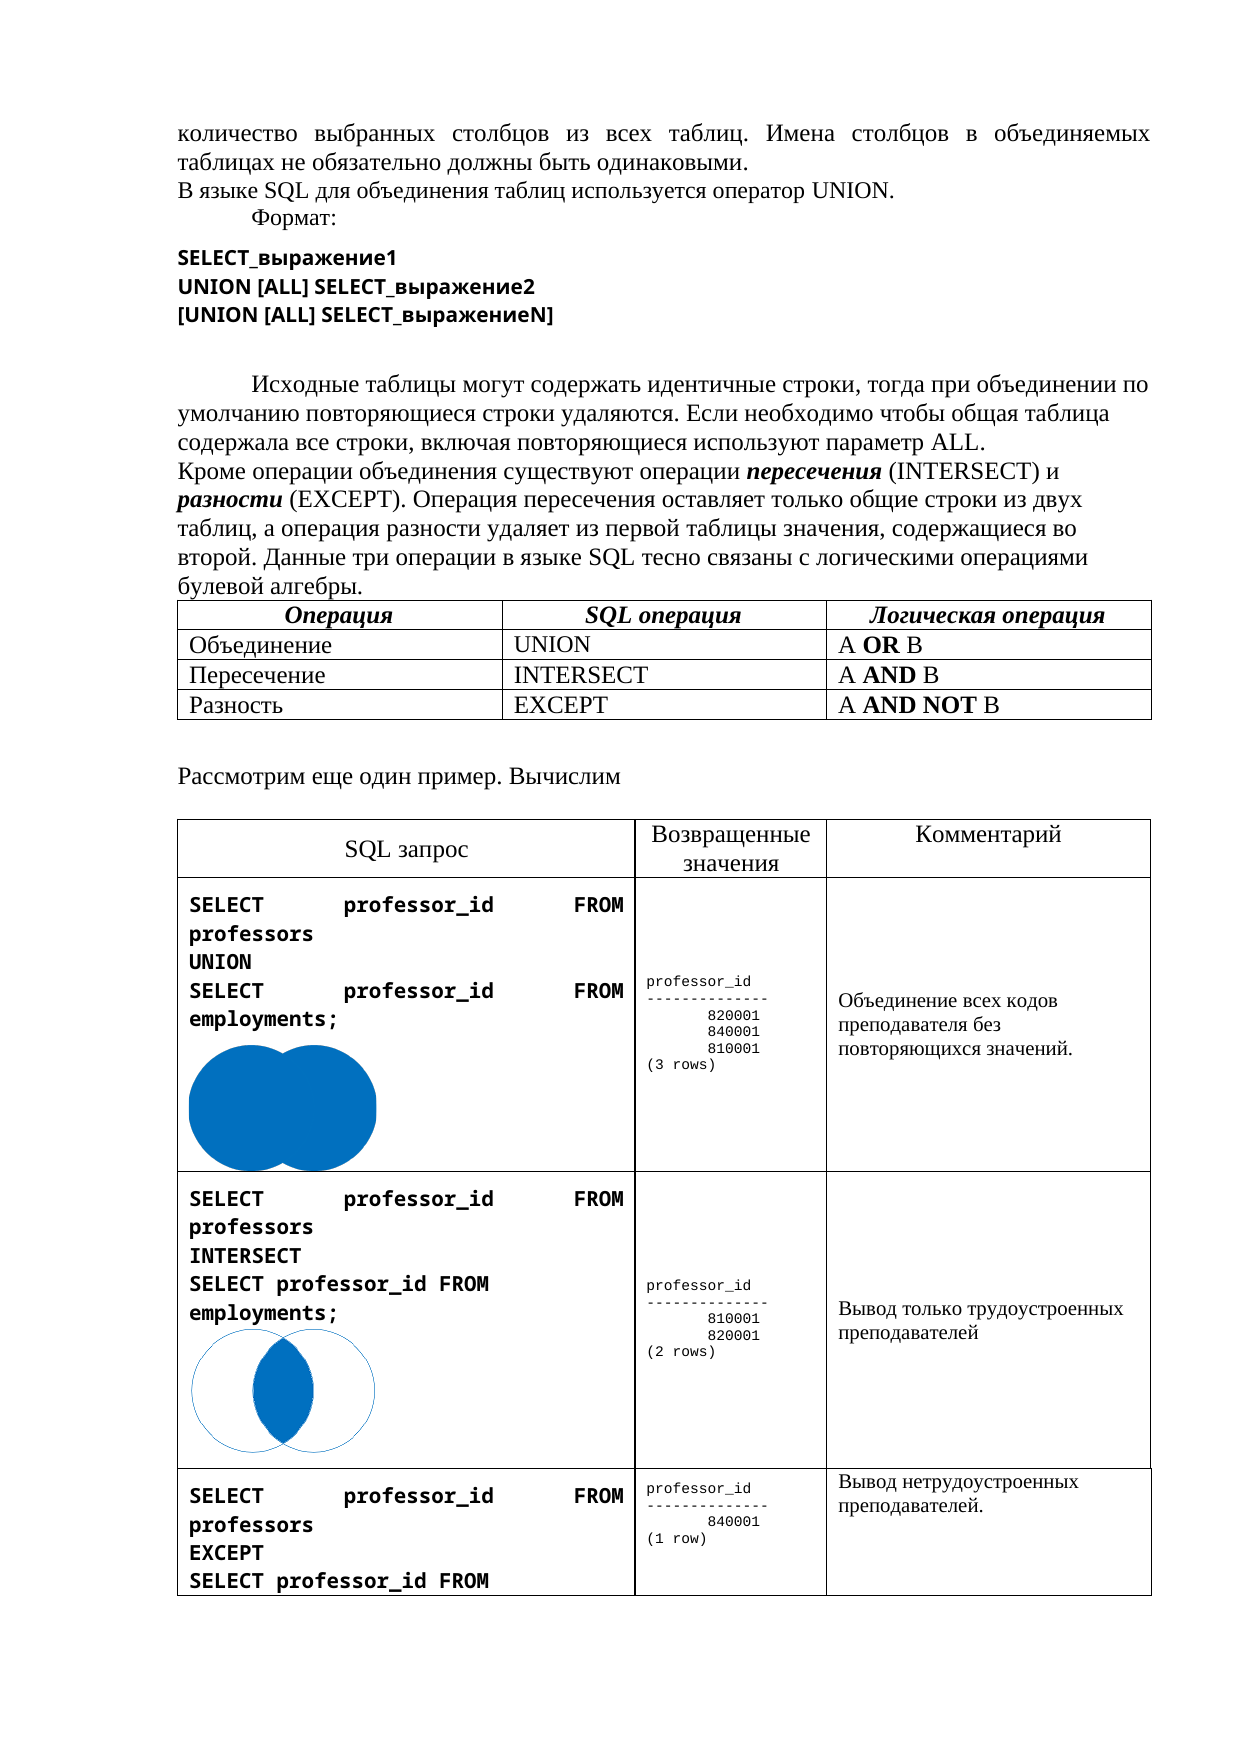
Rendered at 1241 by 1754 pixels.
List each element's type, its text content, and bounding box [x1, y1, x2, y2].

table_cell A OR B [827, 630, 1151, 659]
table_cell professor_id -------------- 820001 840001 810001 (3 rows) [636, 878, 826, 1171]
table_cell Пересечение [178, 660, 502, 689]
picture [188, 1045, 377, 1171]
table_header Возвращенные значения [636, 820, 826, 877]
text Кроме операции объединения существуют операции пересечения (INTERSECT) и разности (EXCEPT). Операция пересечения оставляет только общие строки из двух таблиц, а операция разности удаляет из первой таблицы значения, содержащиеся во второй. Данные три операции в языке SQL тесно связаны с логическими операциями булевой алгебры. [177, 456, 1152, 599]
table_cell SELECT professor_id FROM professors UNION SELECT professor_id FROM employments; [178, 878, 634, 1171]
picture [188, 1326, 382, 1456]
text Исходные таблицы могут содержать идентичные строки, тогда при объединении по умолчанию повторяющиеся строки удаляются. Если необходимо чтобы общая таблица содержала все строки, включая повторяющиеся используют параметр ALL. [177, 369, 1152, 456]
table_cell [178, 1469, 634, 1595]
text В языке SQL для объединения таблиц используется оператор UNION. [177, 176, 1152, 203]
table_header SQL операция [503, 601, 826, 629]
table_cell Объединение всех кодов преподавателя без повторяющихся значений. [827, 878, 1150, 1171]
table_cell UNION [503, 630, 826, 659]
text Формат: [177, 203, 1152, 231]
table_cell A AND B [827, 660, 1151, 689]
table_cell Объединение [178, 630, 502, 659]
text Рассмотрим еще один пример. Вычислим [177, 761, 1152, 790]
table_cell INTERSECT [503, 660, 826, 689]
table_header Операция [178, 601, 502, 629]
table_cell professor_id -------------- 810001 820001 (2 rows) [636, 1172, 826, 1468]
table_header SQL запрос [178, 820, 634, 877]
table_cell SELECT professor_id FROM professors INTERSECT SELECT professor_id FROM employments; [178, 1172, 634, 1468]
table_cell Разность [178, 690, 502, 719]
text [177, 118, 1152, 176]
table_header Комментарий [827, 820, 1150, 877]
table_header Логическая операция [827, 601, 1151, 629]
table_cell A AND NOT B [827, 690, 1151, 719]
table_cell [827, 1469, 1151, 1595]
text SELECT_выражение1 [177, 243, 1152, 272]
text UNION [ALL] SELECT_выражение2 [177, 272, 1152, 300]
text [UNION [ALL] SELECT_выражениеN] [177, 300, 1152, 329]
table_cell EXCEPT [503, 690, 826, 719]
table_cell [636, 1469, 826, 1595]
table_cell Вывод только трудоустроенных преподавателей [827, 1172, 1150, 1468]
